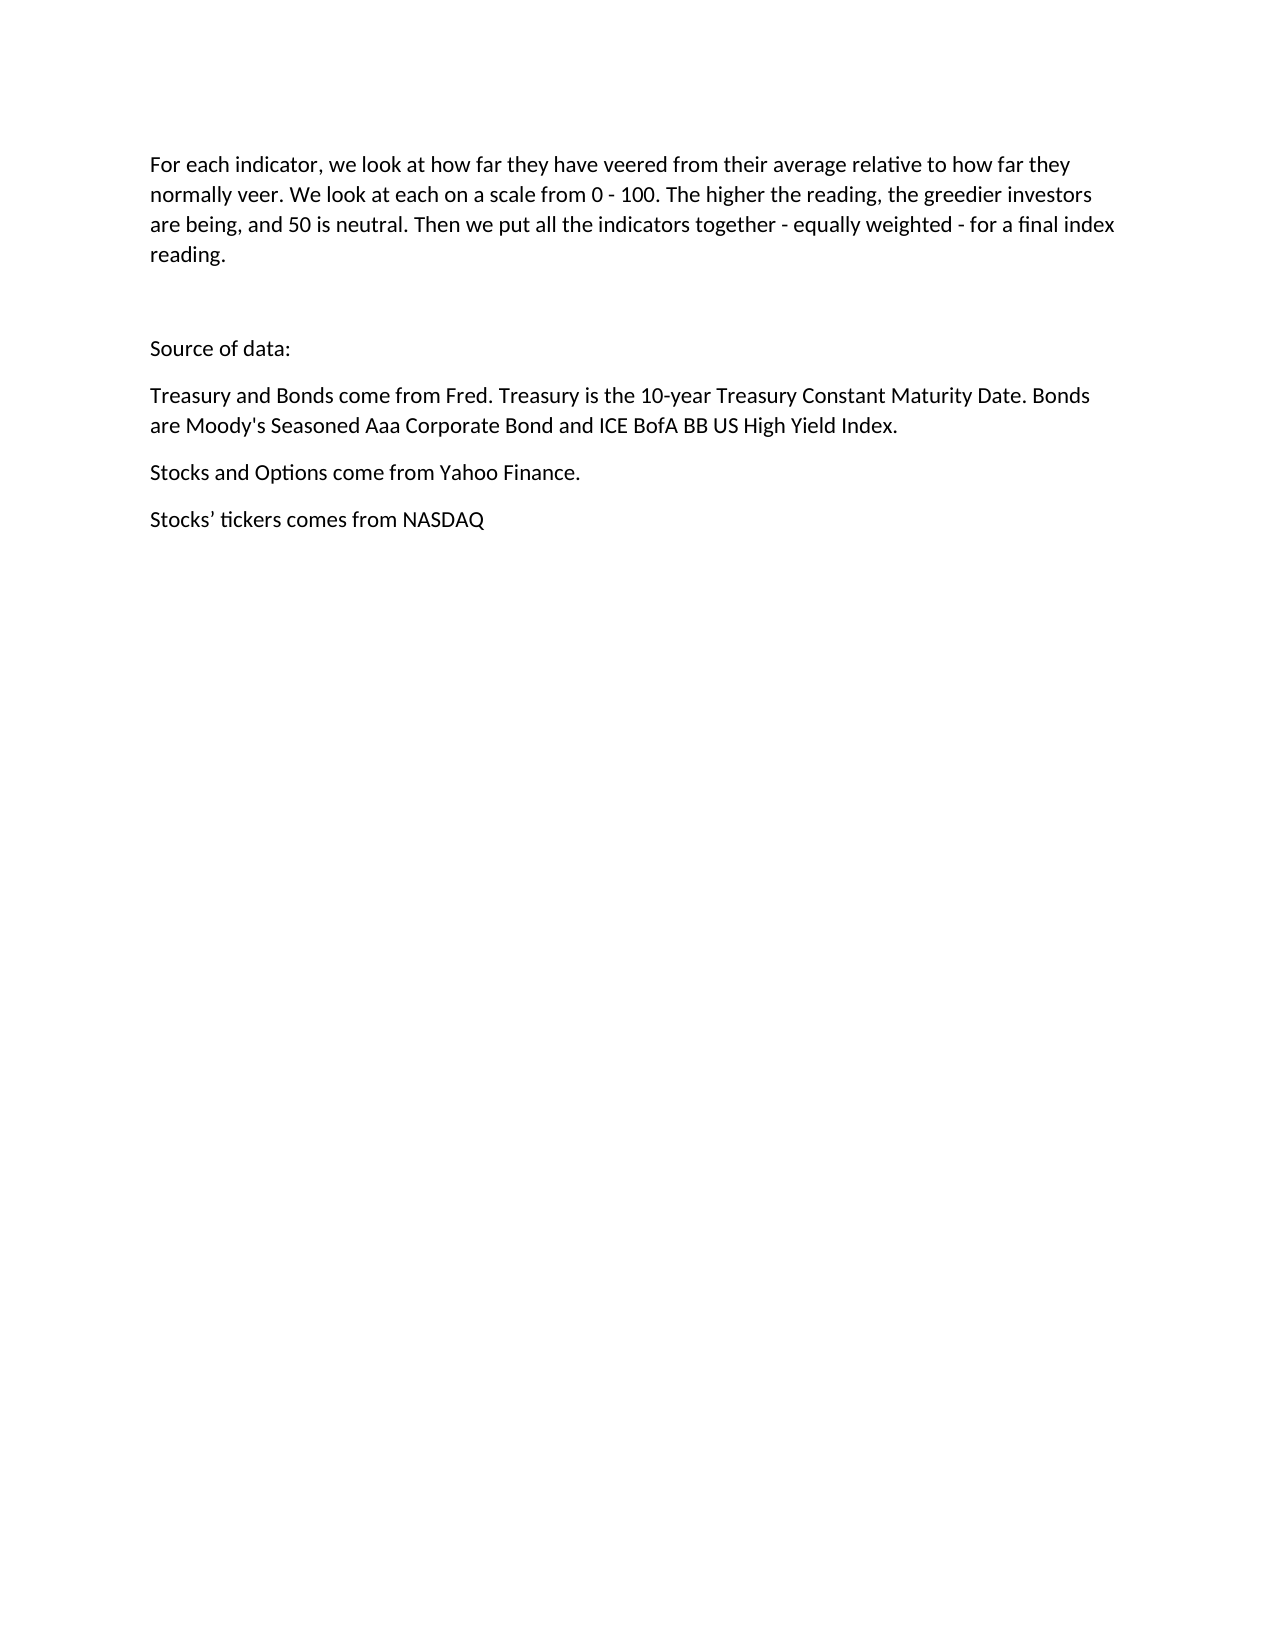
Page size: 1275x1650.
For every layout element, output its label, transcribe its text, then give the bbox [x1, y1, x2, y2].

text Treasury and Bonds come from Fred. Treasury is the 10-year Treasury Constant Maturity Date. Bonds are Moody's Seasoned Aaa Corporate Bond and ICE BofA BB US High Yield Index. [150, 381, 1125, 439]
text Stocks and Options come from Yahoo Finance. [150, 458, 1125, 486]
text For each indicator, we look at how far they have veered from their average relative to how far they normally veer. We look at each on a scale from 0 - 100. The higher the reading, the greedier investors are being, and 50 is neutral. Then we put all the indicators together - equally weighted - for a final index reading. [150, 150, 1125, 269]
text Source of data: [150, 334, 1125, 362]
text Stocks’ tickers comes from NASDAQ [150, 505, 1125, 533]
